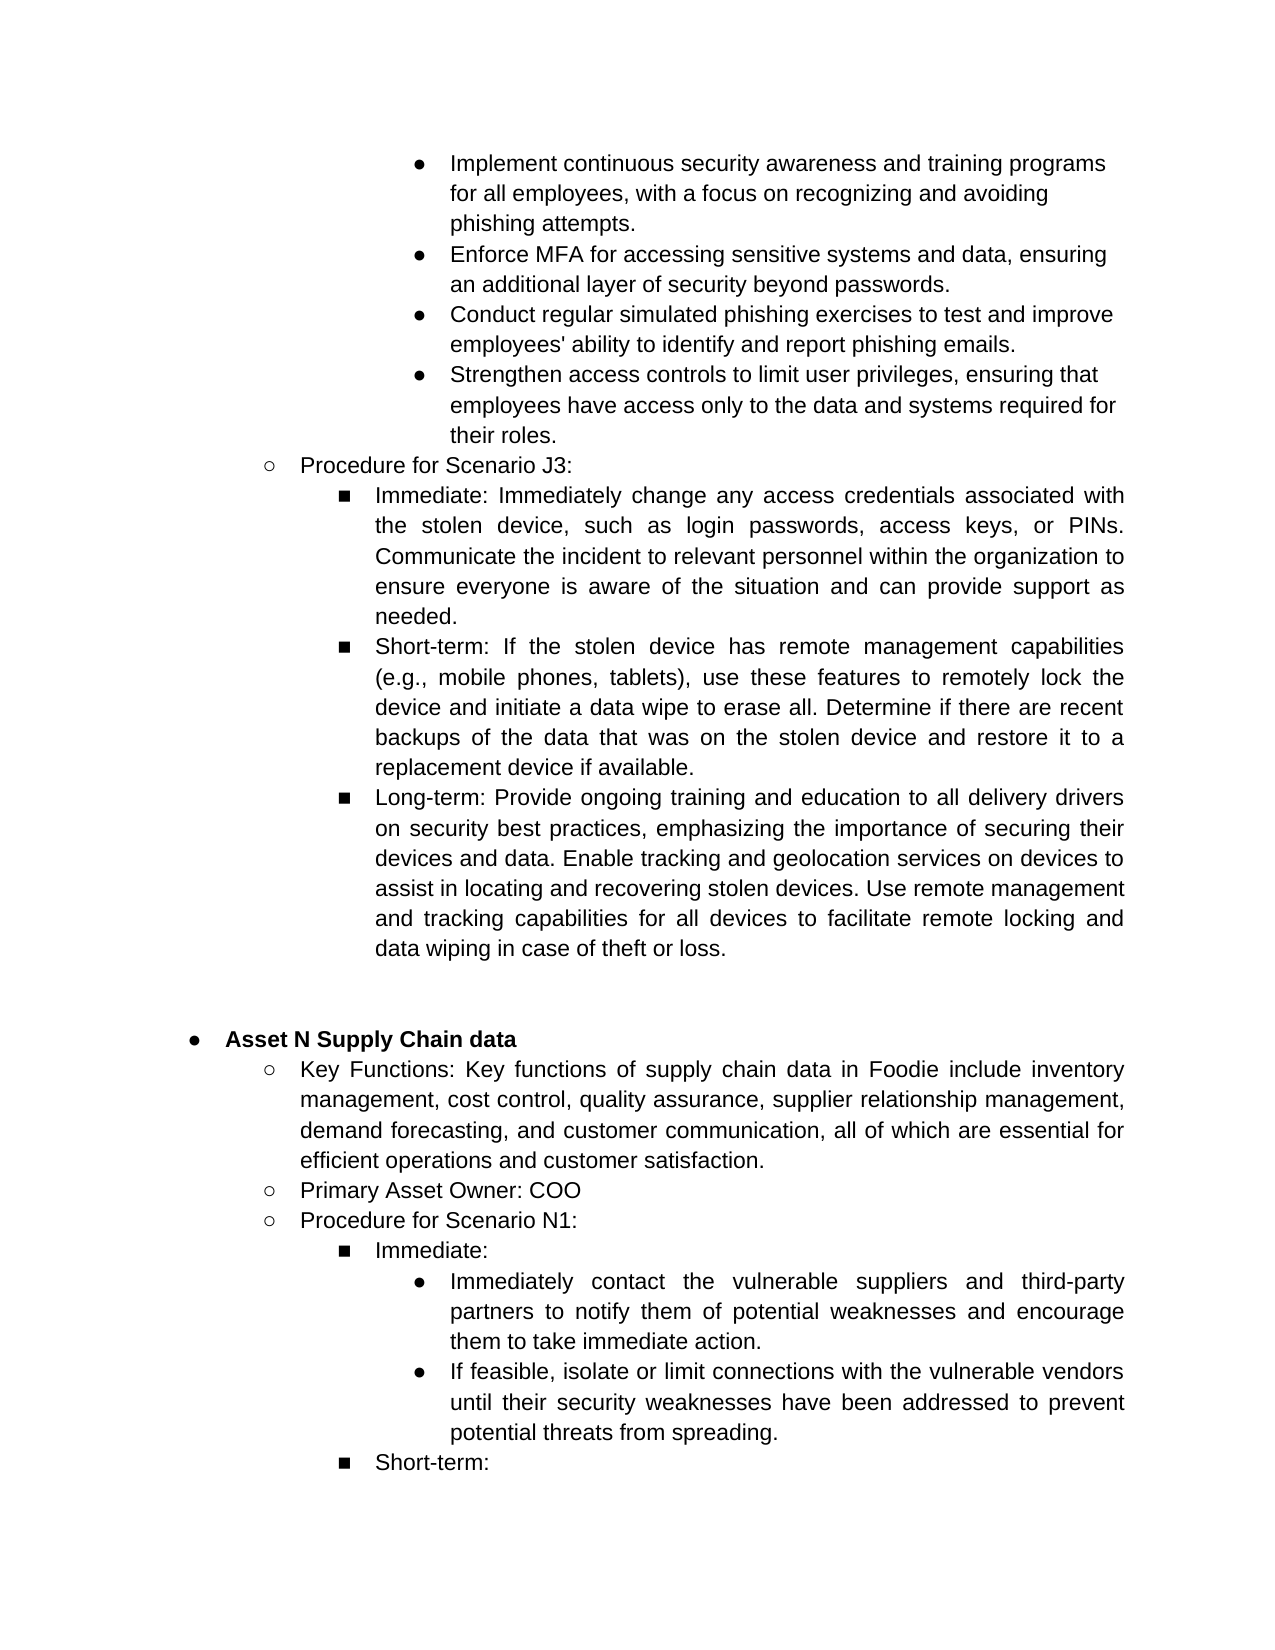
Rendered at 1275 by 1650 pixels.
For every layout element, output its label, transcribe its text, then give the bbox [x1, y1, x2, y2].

list Asset N Supply Chain data [187, 1026, 1125, 1052]
list If feasible, isolate or limit connections with the vulnerable vendors until their security weaknesses have been addressed to prevent potential threats from spreading. [412, 1358, 1125, 1445]
list Long-term: Provide ongoing training and education to all delivery drivers on security best practices, emphasizing the importance of securing their devices and data. Enable tracking and geolocation services on devices to assist in locating and recovering stolen devices. Use remote management and tracking capabilities for all devices to facilitate remote locking and data wiping in case of theft or loss. [337, 784, 1125, 962]
list Immediate: [337, 1237, 1125, 1264]
list Key Functions: Key functions of supply chain data in Foodie include inventory management, cost control, quality assurance, supplier relationship management, demand forecasting, and customer communication, all of which are essential for efficient operations and customer satisfaction. [262, 1056, 1125, 1173]
list Conduct regular simulated phishing exercises to test and improve employees' ability to identify and report phishing emails. [412, 301, 1125, 358]
list Implement continuous security awareness and training programs for all employees, with a focus on recognizing and avoiding phishing attempts. [412, 150, 1125, 237]
list Procedure for Scenario N1: [262, 1207, 1125, 1234]
list Short-term: If the stolen device has remote management capabilities (e.g., mobile phones, tablets), use these features to remotely lock the device and initiate a data wipe to erase all. Determine if there are recent backups of the data that was on the stolen device and restore it to a replacement device if available. [337, 633, 1125, 781]
list Enforce MFA for accessing sensitive systems and data, ensuring an additional layer of security beyond passwords. [412, 241, 1125, 297]
list Strengthen access controls to limit user privileges, ensuring that employees have access only to the data and systems required for their roles. [412, 361, 1125, 448]
list Procedure for Scenario J3: [262, 452, 1125, 478]
list Immediate: Immediately change any access credentials associated with the stolen device, such as login passwords, access keys, or PINs. Communicate the incident to relevant personnel within the organization to ensure everyone is aware of the situation and can provide support as needed. [337, 482, 1125, 629]
list Short-term: [337, 1449, 1125, 1475]
list Immediately contact the vulnerable suppliers and third-party partners to notify them of potential weaknesses and encourage them to take immediate action. [412, 1268, 1125, 1354]
list Primary Asset Owner: COO [262, 1177, 1125, 1203]
